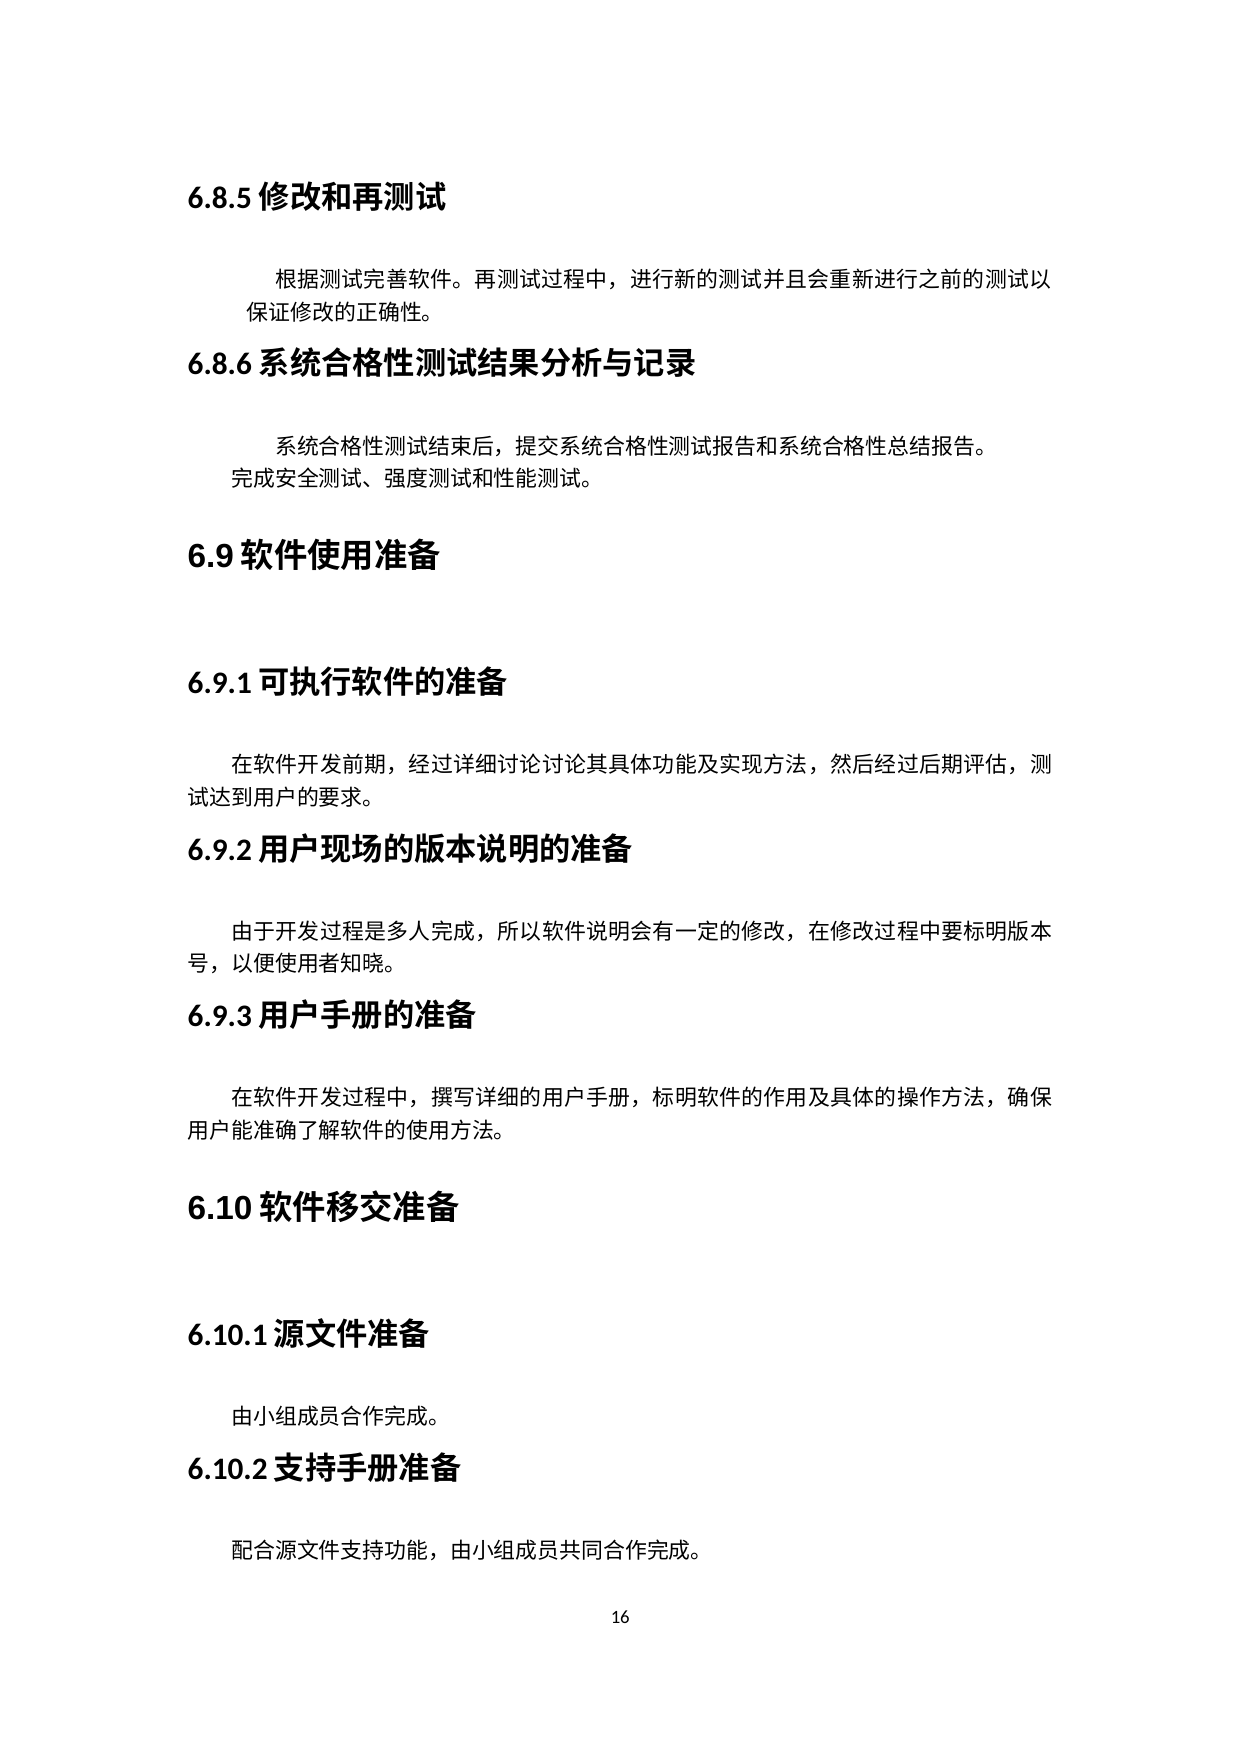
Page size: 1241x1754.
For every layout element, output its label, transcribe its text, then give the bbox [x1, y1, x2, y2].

text 由小组成员合作完成。 [187, 1398, 1053, 1431]
text 完成安全测试、强度测试和性能测试。 [187, 461, 1053, 493]
subtitle 6.9.3用户手册的准备 [187, 980, 1053, 1045]
subtitle 6.10.2支持手册准备 [187, 1433, 1053, 1498]
subtitle 6.8.6 系统合格性测试结果分析与记录 [187, 329, 1053, 394]
subtitle 6.10软件移交准备 [187, 1172, 1053, 1237]
text 系统合格性测试结束后，提交系统合格性测试报告和系统合格性总结报告。 [187, 428, 1053, 461]
subtitle 6.9软件使用准备 [187, 520, 1053, 585]
text 配合源文件支持功能，由小组成员共同合作完成。 [187, 1533, 1053, 1565]
subtitle 6.9.1可执行软件的准备 [187, 647, 1053, 712]
subtitle 6.10.1源文件准备 [187, 1299, 1053, 1364]
subtitle 6.8.5 修改和再测试 [187, 162, 1053, 227]
text 由于开发过程是多人完成，所以软件说明会有一定的修改，在修改过程中要标明版本号，以便使用者知晓。 [187, 913, 1053, 978]
text 在软件开发前期，经过详细讨论讨论其具体功能及实现方法，然后经过后期评估，测试达到用户的要求。 [187, 747, 1053, 812]
text 根据测试完善软件。再测试过程中，进行新的测试并且会重新进行之前的测试以保证修改的正确性。 [247, 262, 1053, 327]
text 在软件开发过程中，撰写详细的用户手册，标明软件的作用及具体的操作方法，确保用户能准确了解软件的使用方法。 [187, 1080, 1053, 1145]
subtitle 6.9.2用户现场的版本说明的准备 [187, 814, 1053, 879]
